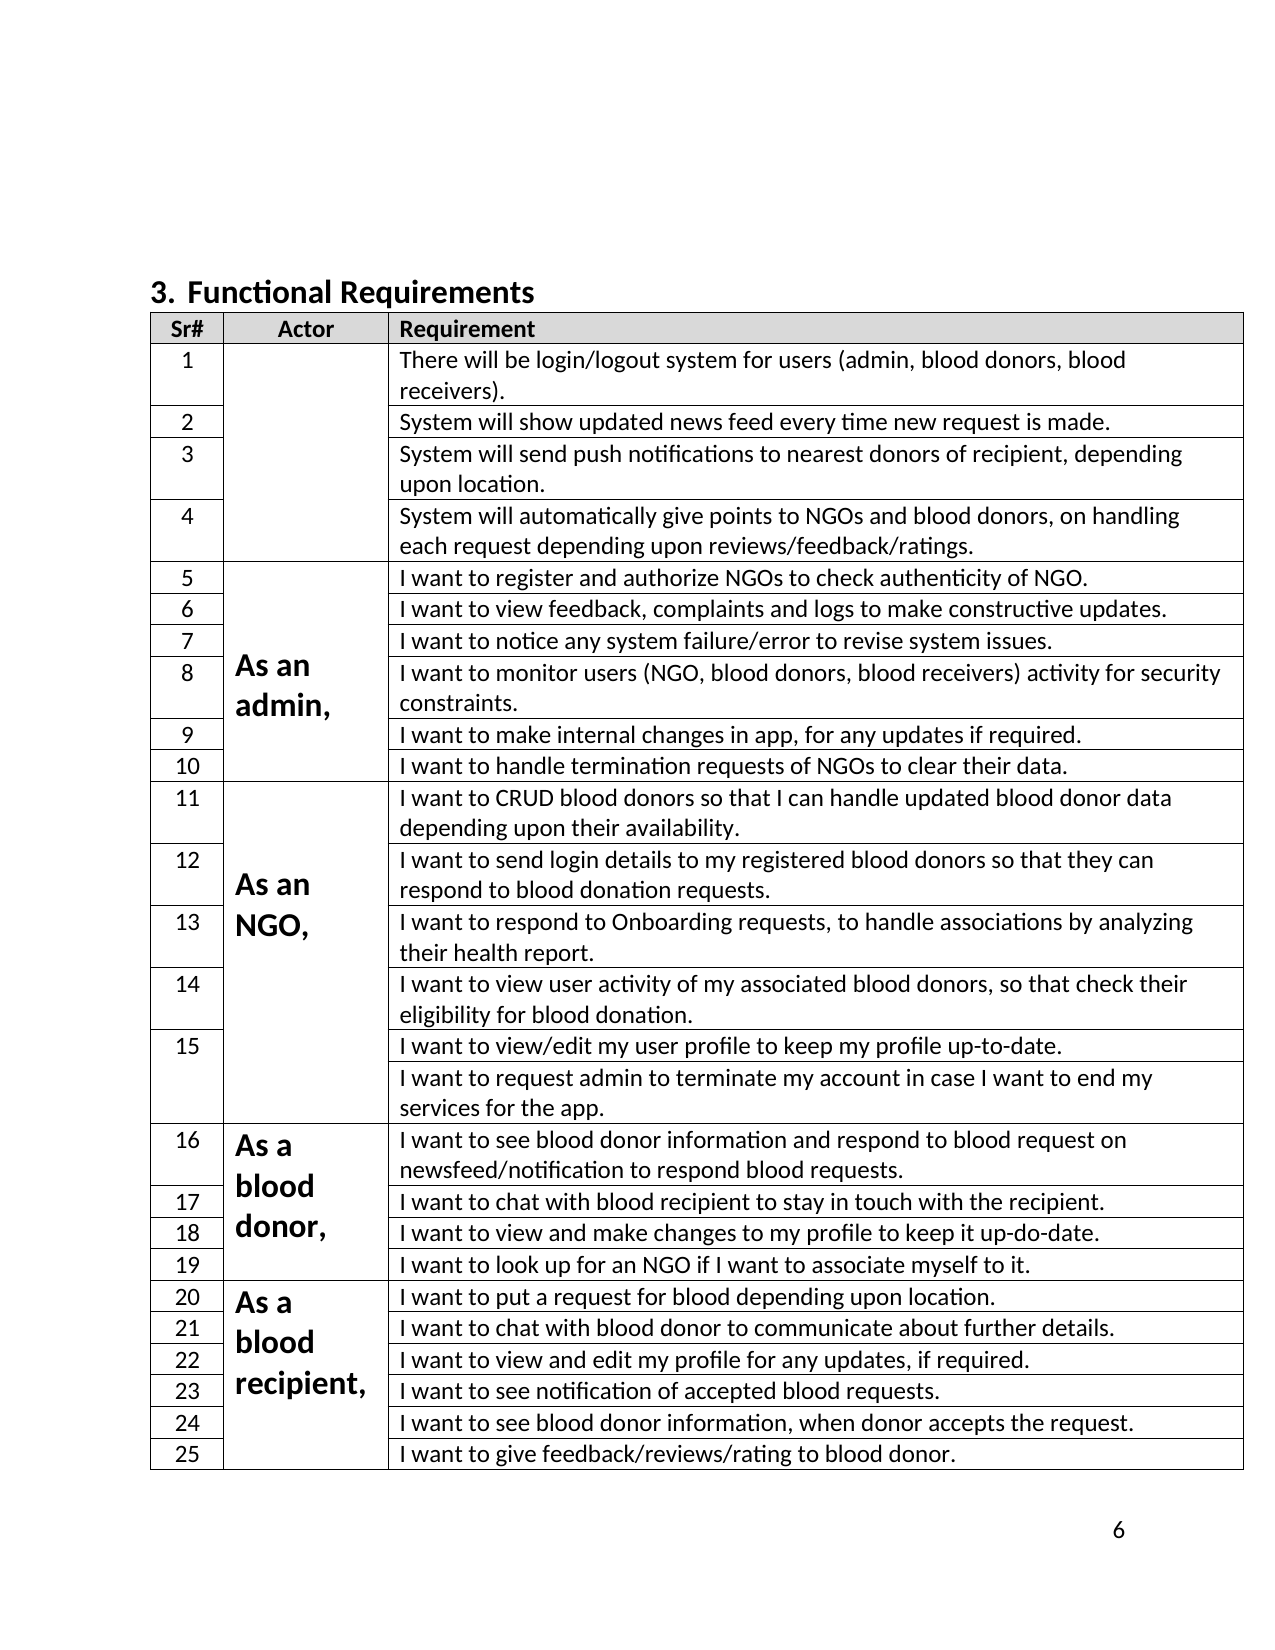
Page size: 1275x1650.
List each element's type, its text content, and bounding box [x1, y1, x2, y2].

table_cell 24 [151, 1407, 223, 1437]
table_cell System will automatically give points to NGOs and blood donors, on handling each request depending upon reviews/feedback/ratings. [389, 500, 1243, 561]
table_cell 23 [151, 1375, 223, 1406]
table_cell I want to put a request for blood depending upon location. [389, 1281, 1243, 1311]
table_cell 21 [151, 1312, 223, 1343]
subtitle Functional Requirements [150, 271, 1125, 312]
table_cell I want to handle termination requests of NGOs to clear their data. [389, 750, 1243, 781]
table_cell 17 [151, 1186, 223, 1217]
table_cell I want to see notification of accepted blood requests. [389, 1375, 1243, 1406]
table_cell 18 [151, 1218, 223, 1248]
table_cell There will be login/logout system for users (admin, blood donors, blood receivers). [389, 344, 1243, 405]
table_cell I want to view and make changes to my profile to keep it up-do-date. [389, 1218, 1243, 1248]
table_cell 12 [151, 844, 223, 905]
table_cell 25 [151, 1439, 223, 1469]
table_cell I want to view and edit my profile for any updates, if required. [389, 1344, 1243, 1374]
table_cell I want to look up for an NGO if I want to associate myself to it. [389, 1249, 1243, 1280]
table_cell 7 [151, 625, 223, 656]
table_cell 10 [151, 750, 223, 781]
table_cell I want to request admin to terminate my account in case I want to end my services for the app. [389, 1062, 1243, 1123]
table_header Requirement [389, 313, 1243, 343]
table_cell I want to chat with blood donor to communicate about further details. [389, 1312, 1243, 1343]
table_cell 3 [151, 438, 223, 499]
table_cell I want to see blood donor information and respond to blood request on newsfeed/notification to respond blood requests. [389, 1124, 1243, 1185]
table_cell I want to notice any system failure/error to revise system issues. [389, 625, 1243, 656]
table_cell System will show updated news feed every time new request is made. [389, 406, 1243, 437]
table_cell As a blood recipient, [224, 1281, 388, 1469]
table_cell 14 [151, 968, 223, 1029]
table_cell 11 [151, 782, 223, 843]
table_cell I want to view/edit my user profile to keep my profile up-to-date. [389, 1030, 1243, 1061]
table_cell 9 [151, 719, 223, 749]
table_cell 5 [151, 562, 223, 593]
table_cell As an NGO, [224, 782, 388, 1123]
table_cell [224, 344, 388, 561]
table_header Actor [224, 313, 388, 343]
table_cell I want to see blood donor information, when donor accepts the request. [389, 1407, 1243, 1437]
table_cell System will send push notifications to nearest donors of recipient, depending upon location. [389, 438, 1243, 499]
table_cell 13 [151, 906, 223, 967]
table_cell 1 [151, 344, 223, 405]
table_cell I want to view feedback, complaints and logs to make constructive updates. [389, 594, 1243, 624]
table_cell 15 [151, 1030, 223, 1123]
table_cell 4 [151, 500, 223, 561]
table_cell 16 [151, 1124, 223, 1185]
table_cell I want to make internal changes in app, for any updates if required. [389, 719, 1243, 749]
table_cell I want to view user activity of my associated blood donors, so that check their eligibility for blood donation. [389, 968, 1243, 1029]
table_cell 6 [151, 594, 223, 624]
table_cell I want to respond to Onboarding requests, to handle associations by analyzing their health report. [389, 906, 1243, 967]
table_cell 19 [151, 1249, 223, 1280]
table_cell 22 [151, 1344, 223, 1374]
table_cell I want to send login details to my registered blood donors so that they can respond to blood donation requests. [389, 844, 1243, 905]
table_cell As a blood donor, [224, 1124, 388, 1280]
table_cell 20 [151, 1281, 223, 1311]
table_cell I want to give feedback/reviews/rating to blood donor. [389, 1439, 1243, 1469]
table_cell I want to monitor users (NGO, blood donors, blood receivers) activity for security constraints. [389, 657, 1243, 718]
table_cell 8 [151, 657, 223, 718]
table_header Sr# [151, 313, 223, 343]
table_cell As an admin, [224, 562, 388, 781]
table_cell I want to chat with blood recipient to stay in touch with the recipient. [389, 1186, 1243, 1217]
table_cell 2 [151, 406, 223, 437]
table_cell I want to CRUD blood donors so that I can handle updated blood donor data depending upon their availability. [389, 782, 1243, 843]
table_cell I want to register and authorize NGOs to check authenticity of NGO. [389, 562, 1243, 593]
